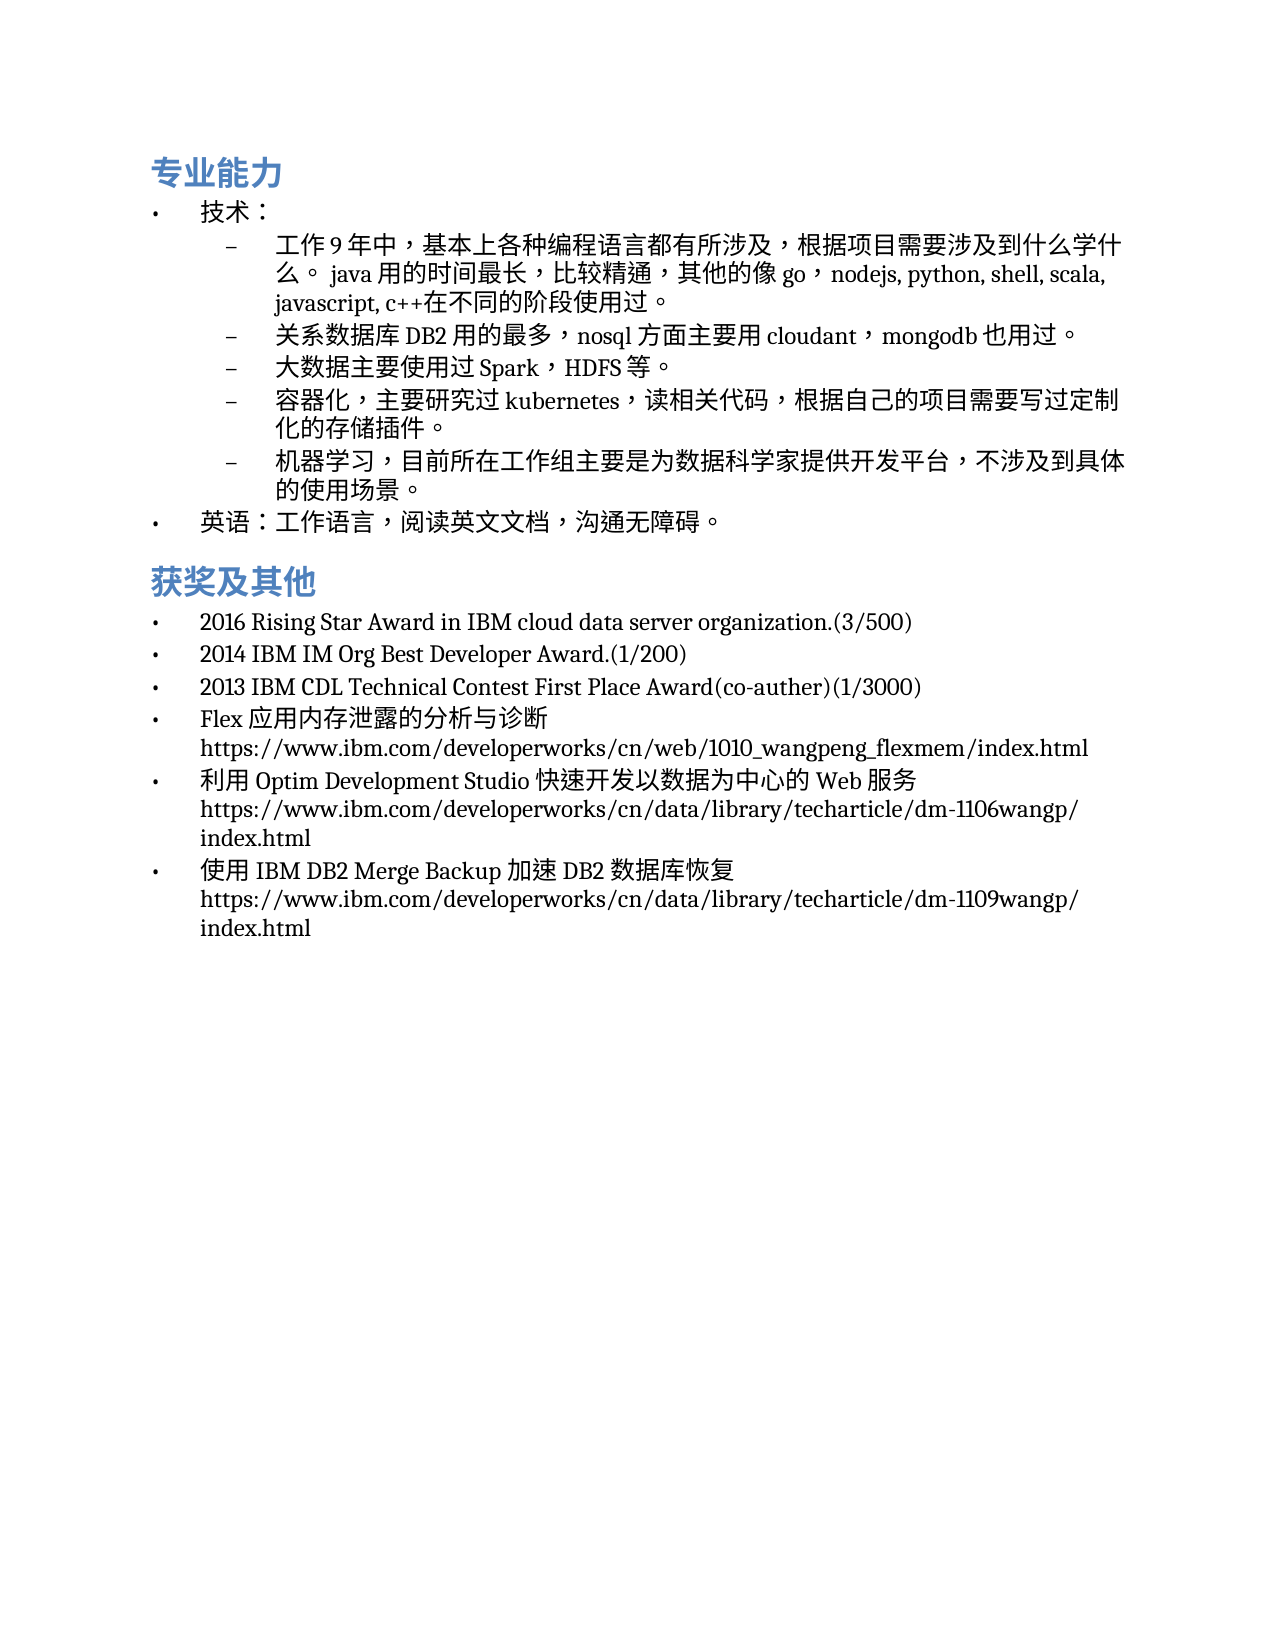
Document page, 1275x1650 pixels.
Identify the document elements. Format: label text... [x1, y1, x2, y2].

list 大数据主要使用过Spark，HDFS等。 [225, 354, 1125, 383]
subtitle 专业能力 [150, 150, 1125, 195]
subtitle 获奖及其他 [150, 559, 1125, 604]
list 容器化，主要研究过kubernetes，读相关代码，根据自己的项目需要写过定制化的存储插件。 [225, 387, 1125, 444]
list 2016 Rising Star Award in IBM cloud data server organization.(3/500) [150, 608, 1125, 637]
list 使用 IBM DB2 Merge Backup 加速 DB2 数据库恢复 https://www.ibm.com/developerworks/cn/data/library/techarticle/dm-1109wangp/index.html [150, 857, 1125, 943]
list Flex 应用内存泄露的分析与诊断 https://www.ibm.com/developerworks/cn/web/1010_wangpeng_flexmem/index.html [150, 705, 1125, 763]
list 2013 IBM CDL Technical Contest First Place Award(co-auther)(1/3000) [150, 673, 1125, 702]
list 技术： [150, 199, 1125, 228]
list 2014 IBM IM Org Best Developer Award.(1/200) [150, 640, 1125, 669]
list 关系数据库DB2用的最多，nosql方面主要用cloudant，mongodb也用过。 [225, 322, 1125, 350]
list 机器学习，目前所在工作组主要是为数据科学家提供开发平台，不涉及到具体的使用场景。 [225, 448, 1125, 505]
list 工作9年中，基本上各种编程语言都有所涉及，根据项目需要涉及到什么学什么。 java用的时间最长，比较精通，其他的像go，nodejs, python, shell, scala, javascript, c++在不同的阶段使用过。 [225, 232, 1125, 318]
list 利用 Optim Development Studio 快速开发以数据为中心的 Web 服务 https://www.ibm.com/developerworks/cn/data/library/techarticle/dm-1106wangp/index.html [150, 767, 1125, 853]
list 英语：工作语言，阅读英文文档，沟通无障碍。 [150, 509, 1125, 538]
